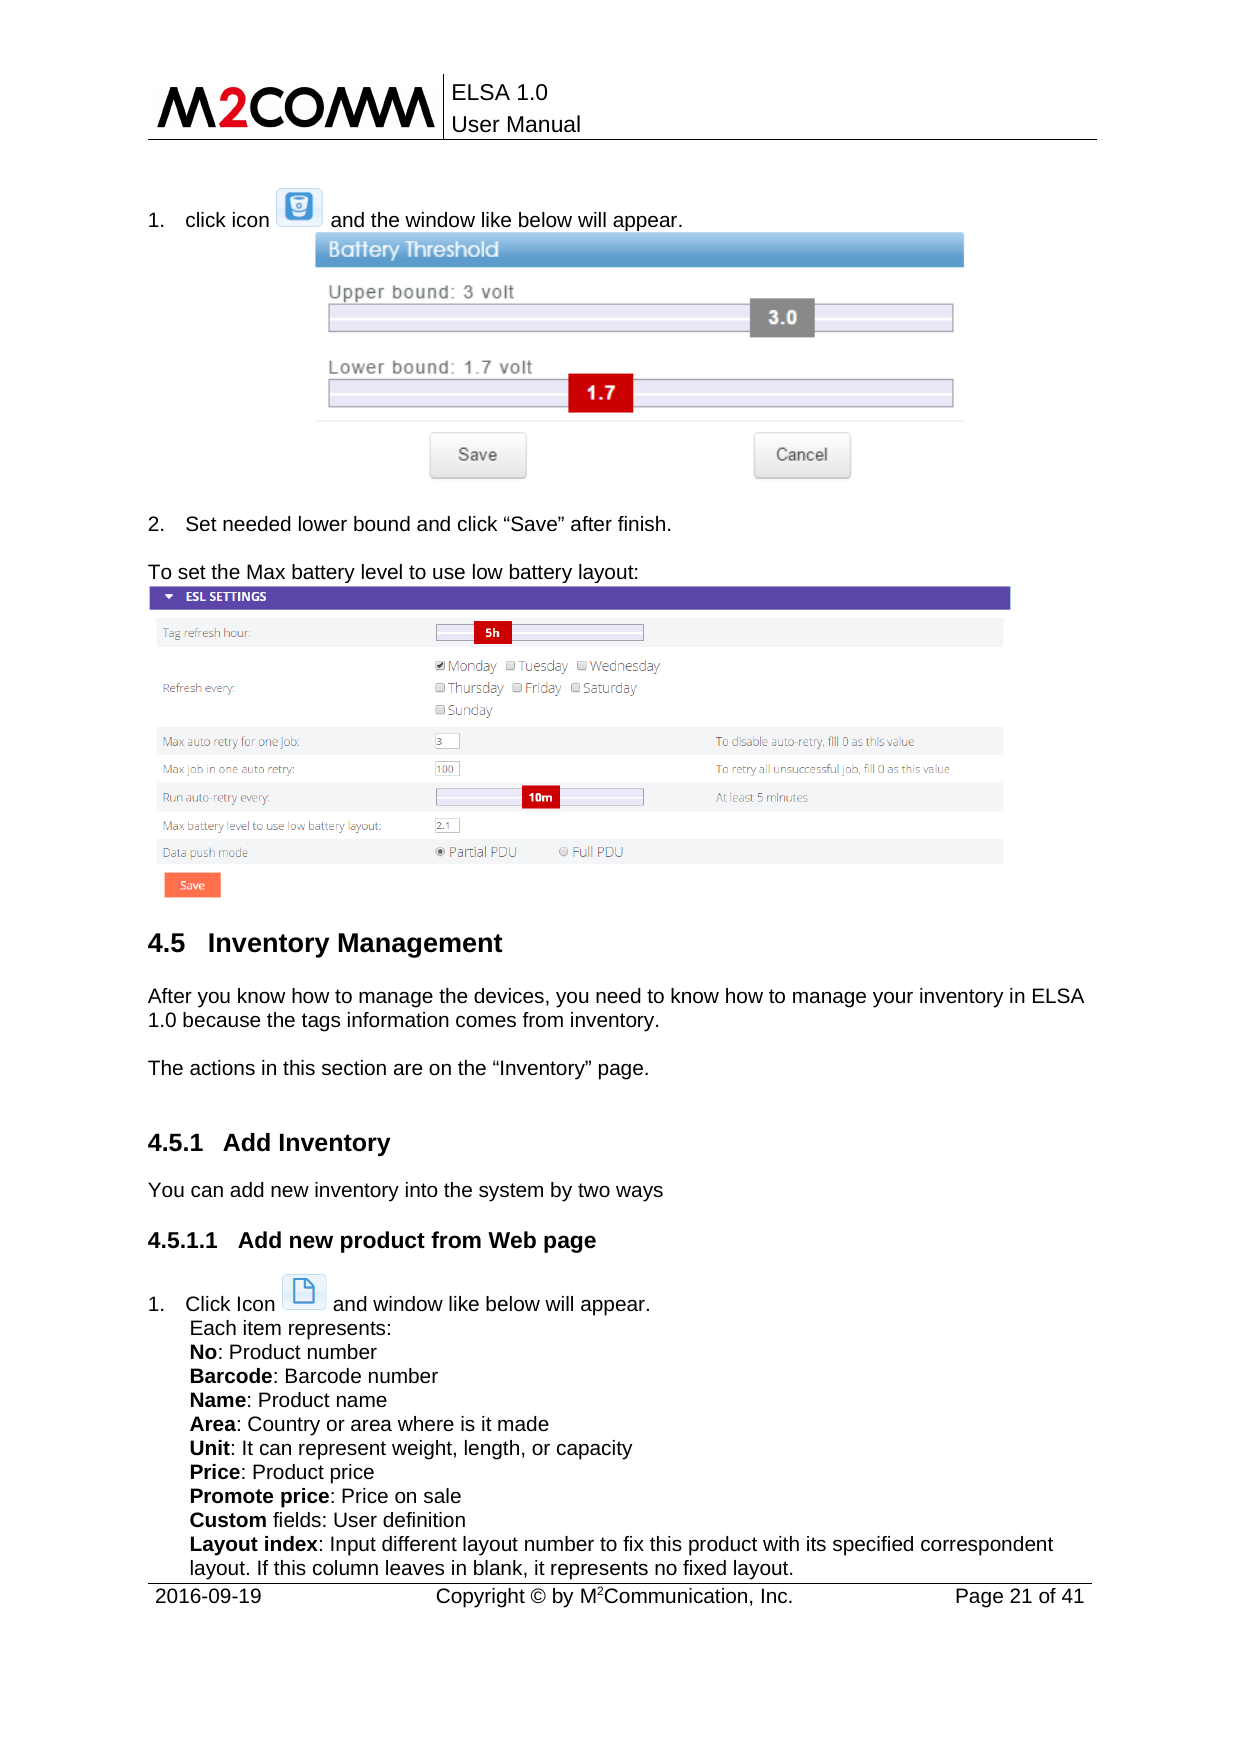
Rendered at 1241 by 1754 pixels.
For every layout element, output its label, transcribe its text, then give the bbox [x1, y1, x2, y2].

list click icon and the window like below will appear. [148, 188, 1092, 232]
picture [313, 231, 968, 488]
list Price: Product price [189, 1460, 1092, 1484]
picture [147, 583, 1013, 903]
list Each item represents: [189, 1316, 1092, 1340]
list Layout index: Input different layout number to fix this product with its specified correspondent layout. If this column leaves in blank, it represents no fixed layout. [189, 1532, 1092, 1580]
text You can add new inventory into the system by two ways [148, 1178, 1092, 1202]
list Promote price: Price on sale [189, 1484, 1092, 1508]
list Custom fields: User definition [189, 1508, 1092, 1532]
list Set needed lower bound and click “Save” after finish. [148, 512, 1092, 536]
picture [281, 1273, 327, 1312]
text To set the Max battery level to use low battery layout: [148, 560, 1092, 584]
list Name: Product name [189, 1388, 1092, 1412]
list Click Icon and window like below will appear. [148, 1274, 1092, 1316]
subtitle Inventory Management [148, 927, 1092, 958]
text The actions in this section are on the “Inventory” page. [148, 1055, 1092, 1079]
list Area: Country or area where is it made [189, 1412, 1092, 1436]
list Barcode: Barcode number [189, 1364, 1092, 1388]
list Unit: It can represent weight, length, or capacity [189, 1436, 1092, 1460]
subtitle Add new product from Web page [148, 1227, 1092, 1253]
picture [155, 85, 437, 128]
text After you know how to manage the devices, you need to know how to manage your inventory in ELSA 1.0 because the tags information comes from inventory. [148, 983, 1092, 1031]
picture [275, 187, 325, 228]
subtitle Add Inventory [148, 1128, 1092, 1157]
list No: Product number [189, 1340, 1092, 1364]
